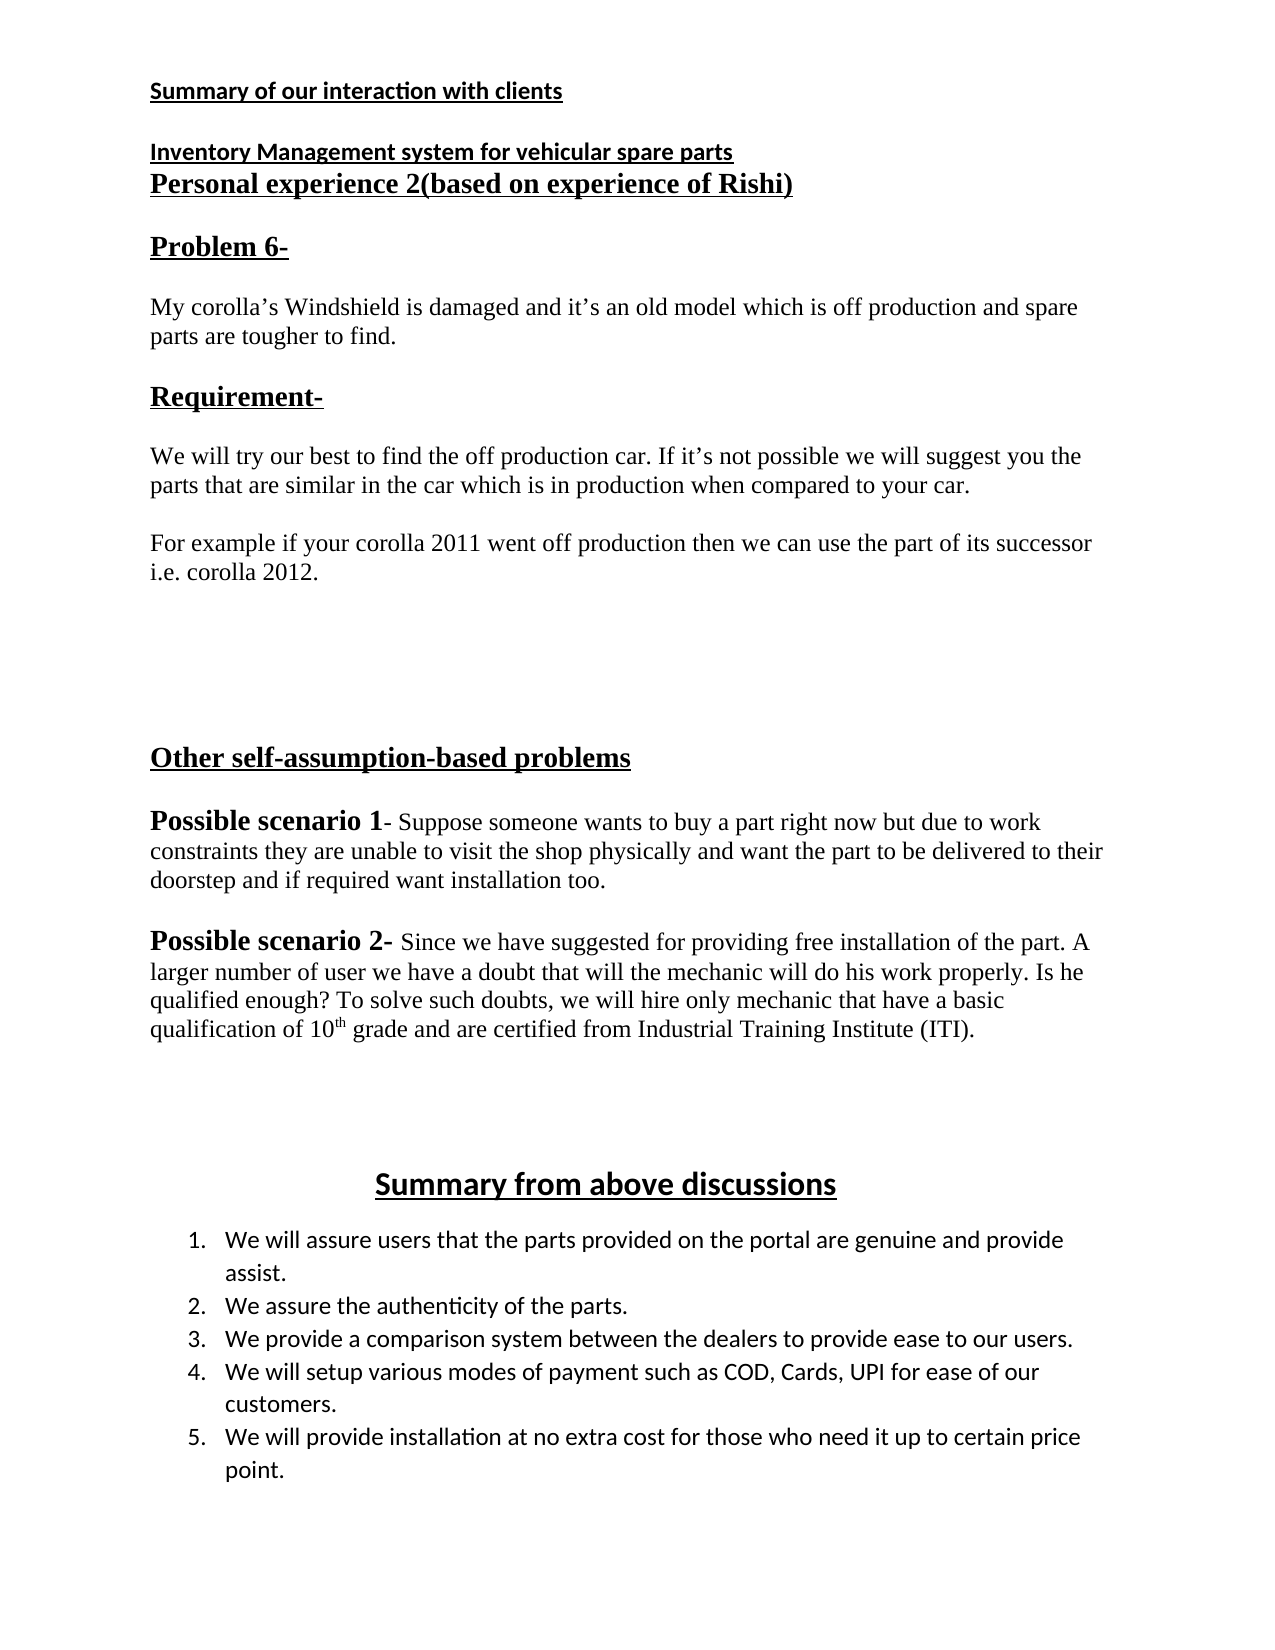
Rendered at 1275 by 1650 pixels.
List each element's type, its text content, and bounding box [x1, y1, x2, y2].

list We assure the authenticity of the parts. [187, 1290, 1125, 1320]
text Requirement- [150, 379, 1125, 412]
text Problem 6- [150, 229, 1125, 263]
text Personal experience 2(based on experience of Rishi) [150, 167, 1125, 200]
text Summary from above discussions [150, 1163, 1125, 1204]
list We provide a comparison system between the dealers to provide ease to our users. [187, 1323, 1125, 1353]
text Other self-assumption-based problems [150, 740, 1125, 774]
list We will assure users that the parts provided on the portal are genuine and provide assist. [187, 1224, 1125, 1287]
text My corolla’s Windshield is damaged and it’s an old model which is off production and spare parts are tougher to find. [150, 292, 1125, 349]
text We will try our best to find the off production car. If it’s not possible we will suggest you the parts that are similar in the car which is in production when compared to your car. [150, 441, 1125, 499]
title Possible scenario 2- Since we have suggested for providing free installation of the part. A larger number of user we have a doubt that will the mechanic will do his work properly. Is he qualified enough? To solve such doubts, we will hire only mechanic that have a basic qualification of 10th grade and are certified from Industrial Training Institute (ITI). [150, 923, 1125, 1043]
list We will setup various modes of payment such as COD, Cards, UPI for ease of our customers. [187, 1356, 1125, 1419]
text Possible scenario 1- Suppose someone wants to buy a part right now but due to work constraints they are unable to visit the shop physically and want the part to be delivered to their doorstep and if required want installation too. [150, 803, 1125, 894]
list We will provide installation at no extra cost for those who need it up to certain price point. [187, 1422, 1125, 1485]
text For example if your corolla 2011 went off production then we can use the part of its successor i.e. corolla 2012. [150, 528, 1125, 586]
